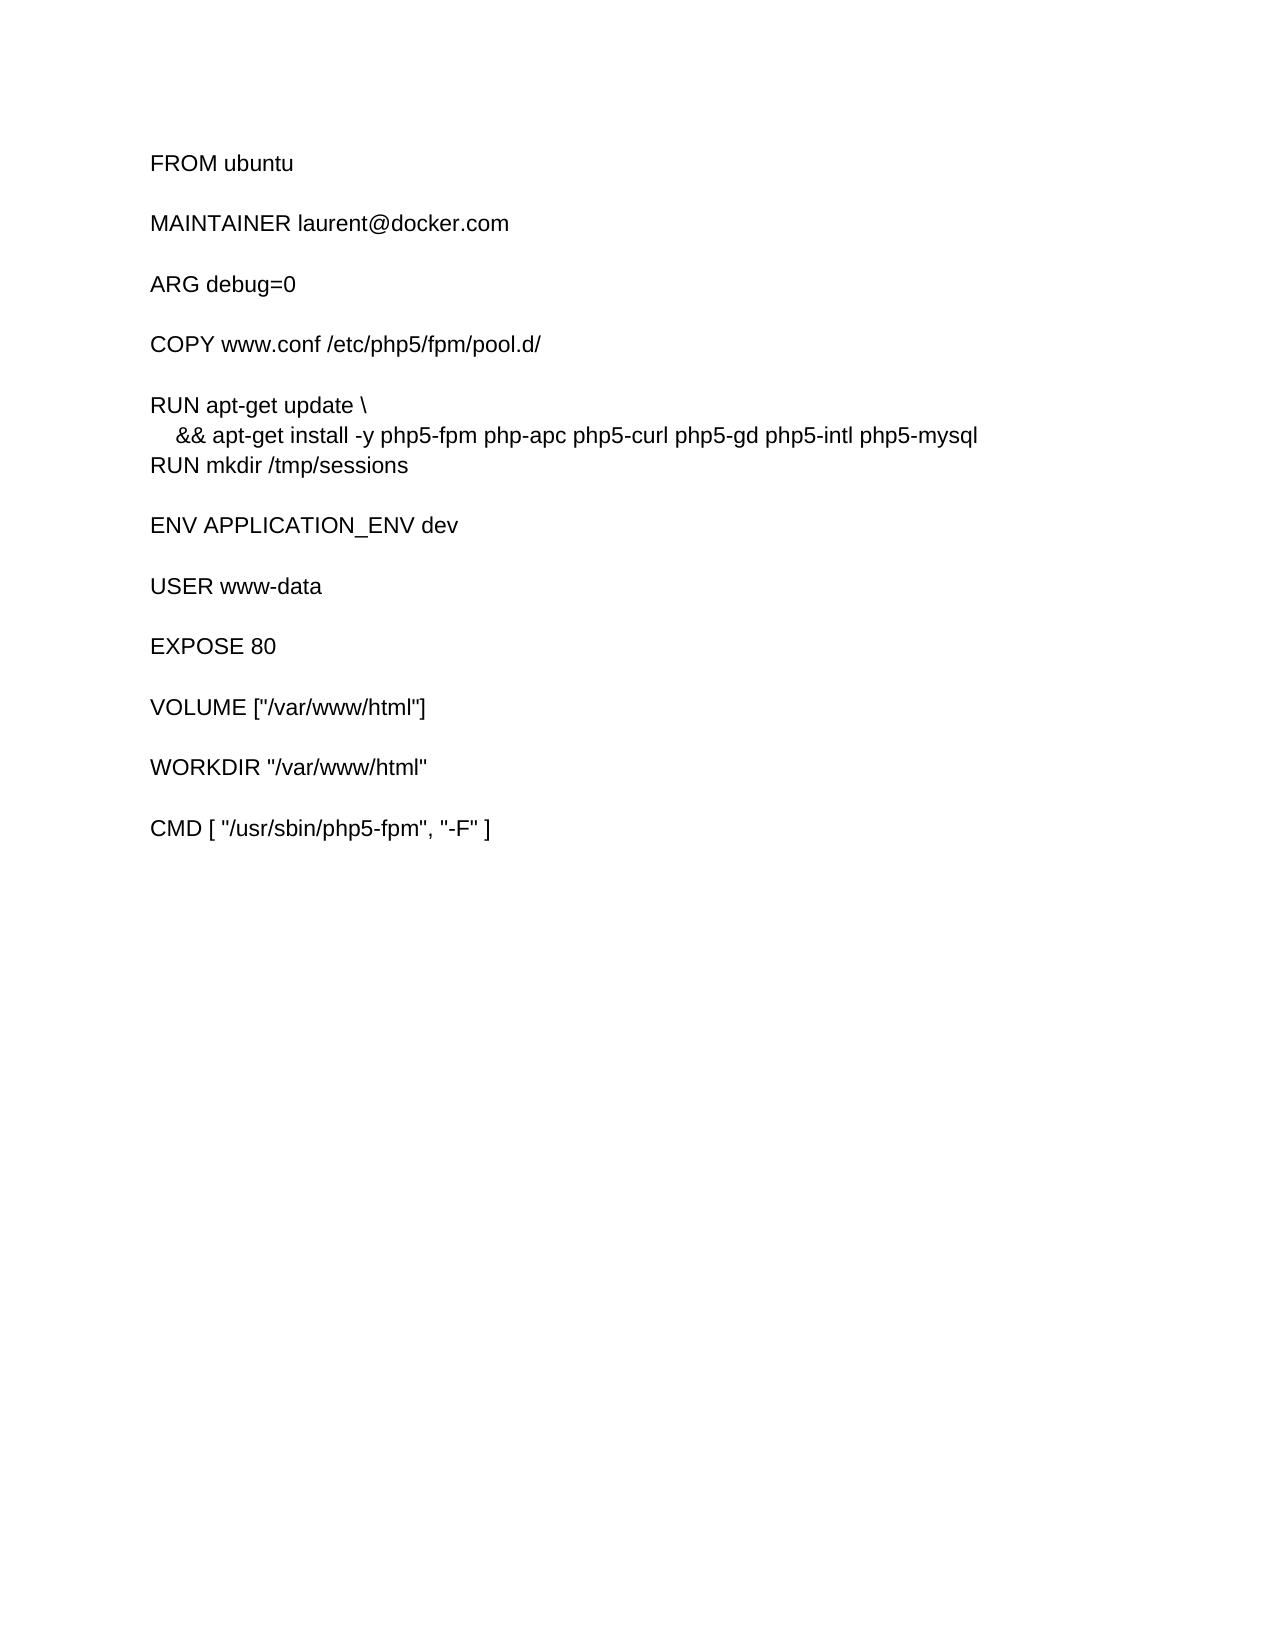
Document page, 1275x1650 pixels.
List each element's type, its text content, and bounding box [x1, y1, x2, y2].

text USER www-data [150, 573, 1125, 599]
text CMD [ "/usr/sbin/php5-fpm", "-F" ] [150, 814, 1125, 841]
text RUN mkdir /tmp/sessions [150, 452, 1125, 478]
text ENV APPLICATION_ENV dev [150, 512, 1125, 539]
text VOLUME ["/var/www/html"] [150, 694, 1125, 720]
text RUN apt-get update \ [150, 392, 1125, 418]
text WORKDIR "/var/www/html" [150, 754, 1125, 781]
text COPY www.conf /etc/php5/fpm/pool.d/ [150, 331, 1125, 358]
text MAINTAINER laurent@docker.com [150, 210, 1125, 237]
text ARG debug=0 [150, 271, 1125, 297]
text EXPOSE 80 [150, 633, 1125, 660]
text && apt-get install -y php5-fpm php-apc php5-curl php5-gd php5-intl php5-mysql [150, 422, 1125, 448]
text FROM ubuntu [150, 150, 1125, 176]
